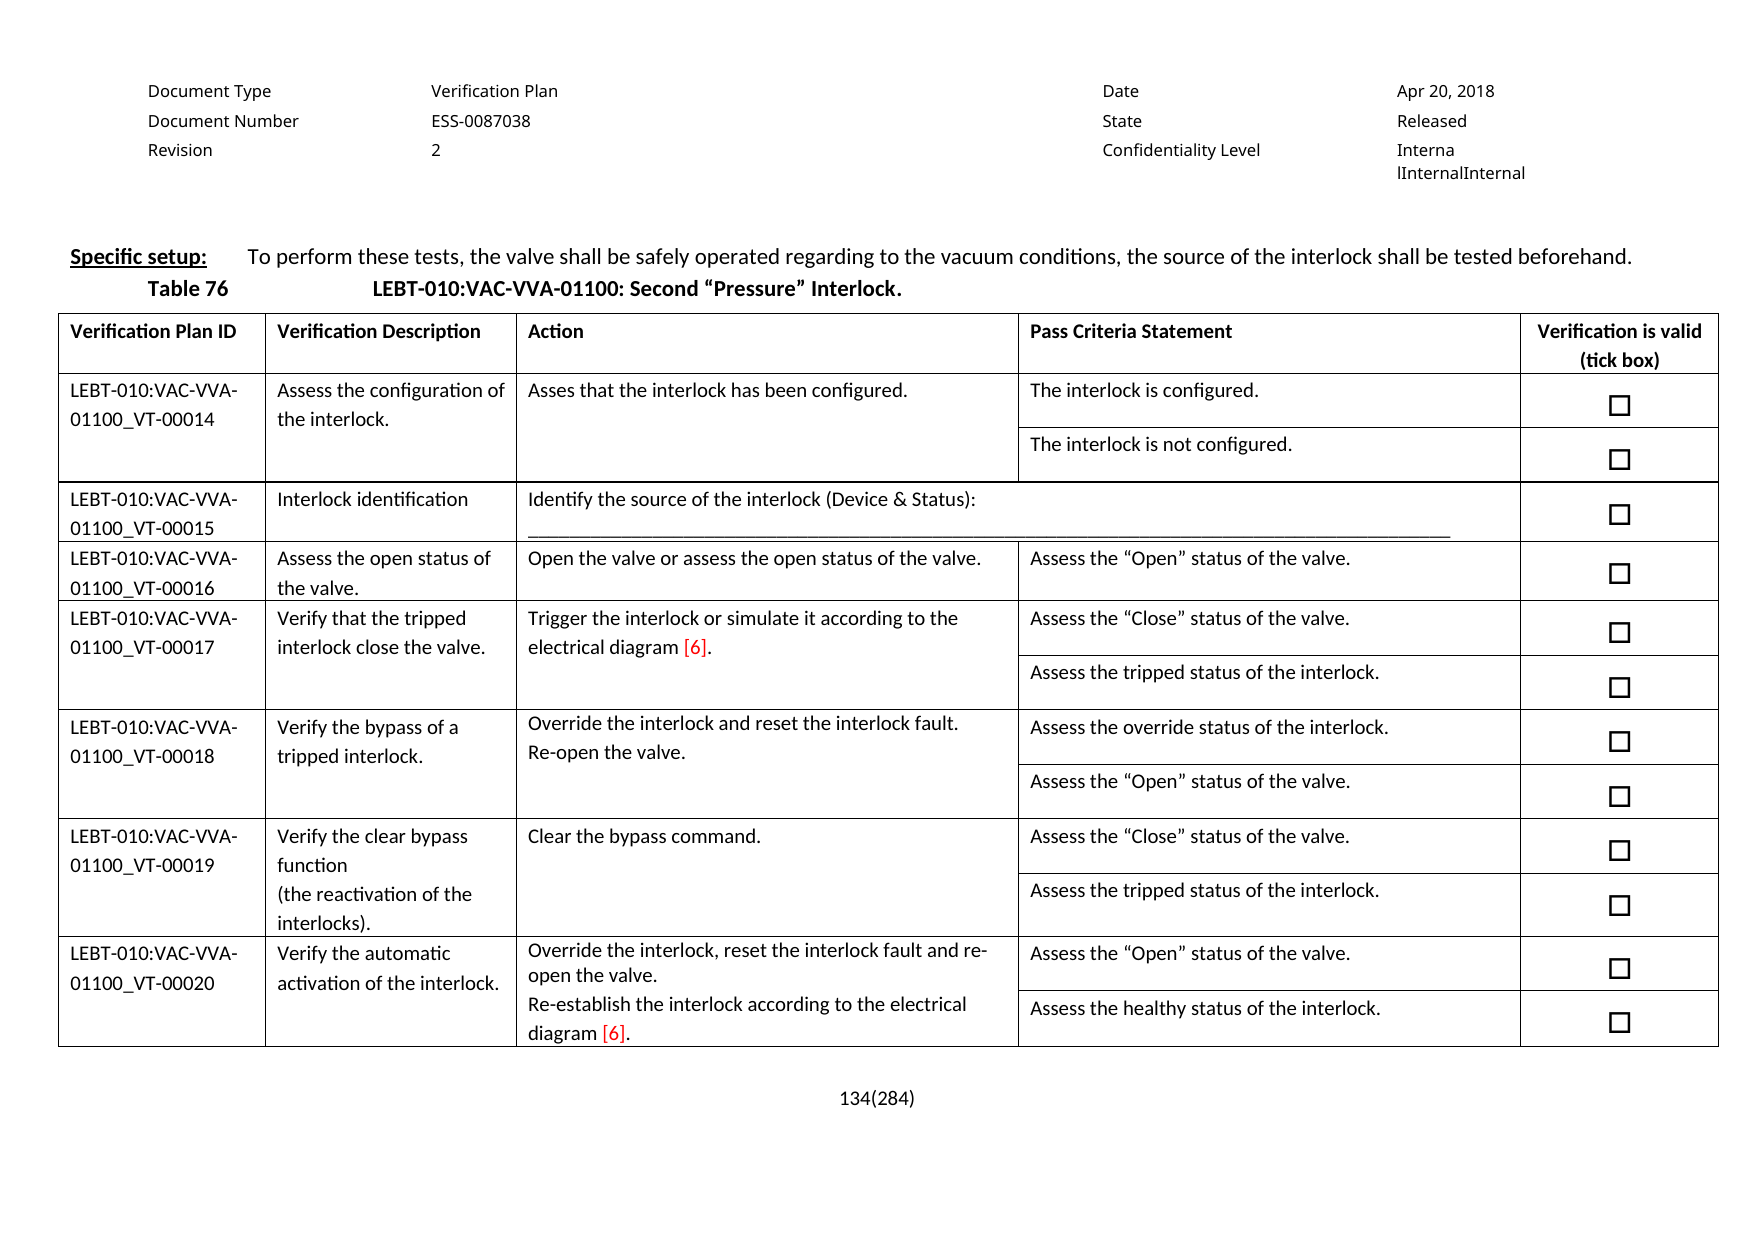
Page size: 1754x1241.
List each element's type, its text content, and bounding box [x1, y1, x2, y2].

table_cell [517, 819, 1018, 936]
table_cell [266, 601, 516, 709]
text Table 76 LEBT-010:VAC-VVA-01100: Second “Pressure” Interlock. [148, 274, 1606, 303]
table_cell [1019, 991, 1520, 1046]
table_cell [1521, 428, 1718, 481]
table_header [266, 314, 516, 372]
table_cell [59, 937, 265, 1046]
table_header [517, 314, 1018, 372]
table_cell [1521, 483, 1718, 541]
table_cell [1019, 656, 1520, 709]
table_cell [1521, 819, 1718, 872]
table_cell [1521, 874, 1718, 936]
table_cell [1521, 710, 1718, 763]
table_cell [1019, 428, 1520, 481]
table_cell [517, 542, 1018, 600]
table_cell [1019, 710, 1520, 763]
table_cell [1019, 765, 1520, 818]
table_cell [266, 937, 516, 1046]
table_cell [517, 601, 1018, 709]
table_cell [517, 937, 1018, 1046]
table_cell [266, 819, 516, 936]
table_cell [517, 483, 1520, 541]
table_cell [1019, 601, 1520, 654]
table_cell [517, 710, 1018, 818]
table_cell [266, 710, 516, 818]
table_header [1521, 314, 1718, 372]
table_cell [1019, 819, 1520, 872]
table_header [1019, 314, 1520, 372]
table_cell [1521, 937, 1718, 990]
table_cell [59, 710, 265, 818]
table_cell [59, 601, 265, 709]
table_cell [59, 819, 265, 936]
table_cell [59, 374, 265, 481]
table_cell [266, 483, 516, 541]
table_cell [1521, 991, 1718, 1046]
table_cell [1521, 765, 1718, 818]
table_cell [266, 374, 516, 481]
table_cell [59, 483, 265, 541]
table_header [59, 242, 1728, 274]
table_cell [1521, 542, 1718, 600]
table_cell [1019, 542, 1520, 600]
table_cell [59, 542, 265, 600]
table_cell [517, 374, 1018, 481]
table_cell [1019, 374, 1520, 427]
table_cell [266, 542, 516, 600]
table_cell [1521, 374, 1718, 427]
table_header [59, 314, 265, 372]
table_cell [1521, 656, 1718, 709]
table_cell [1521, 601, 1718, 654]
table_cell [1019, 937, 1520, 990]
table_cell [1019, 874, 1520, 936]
